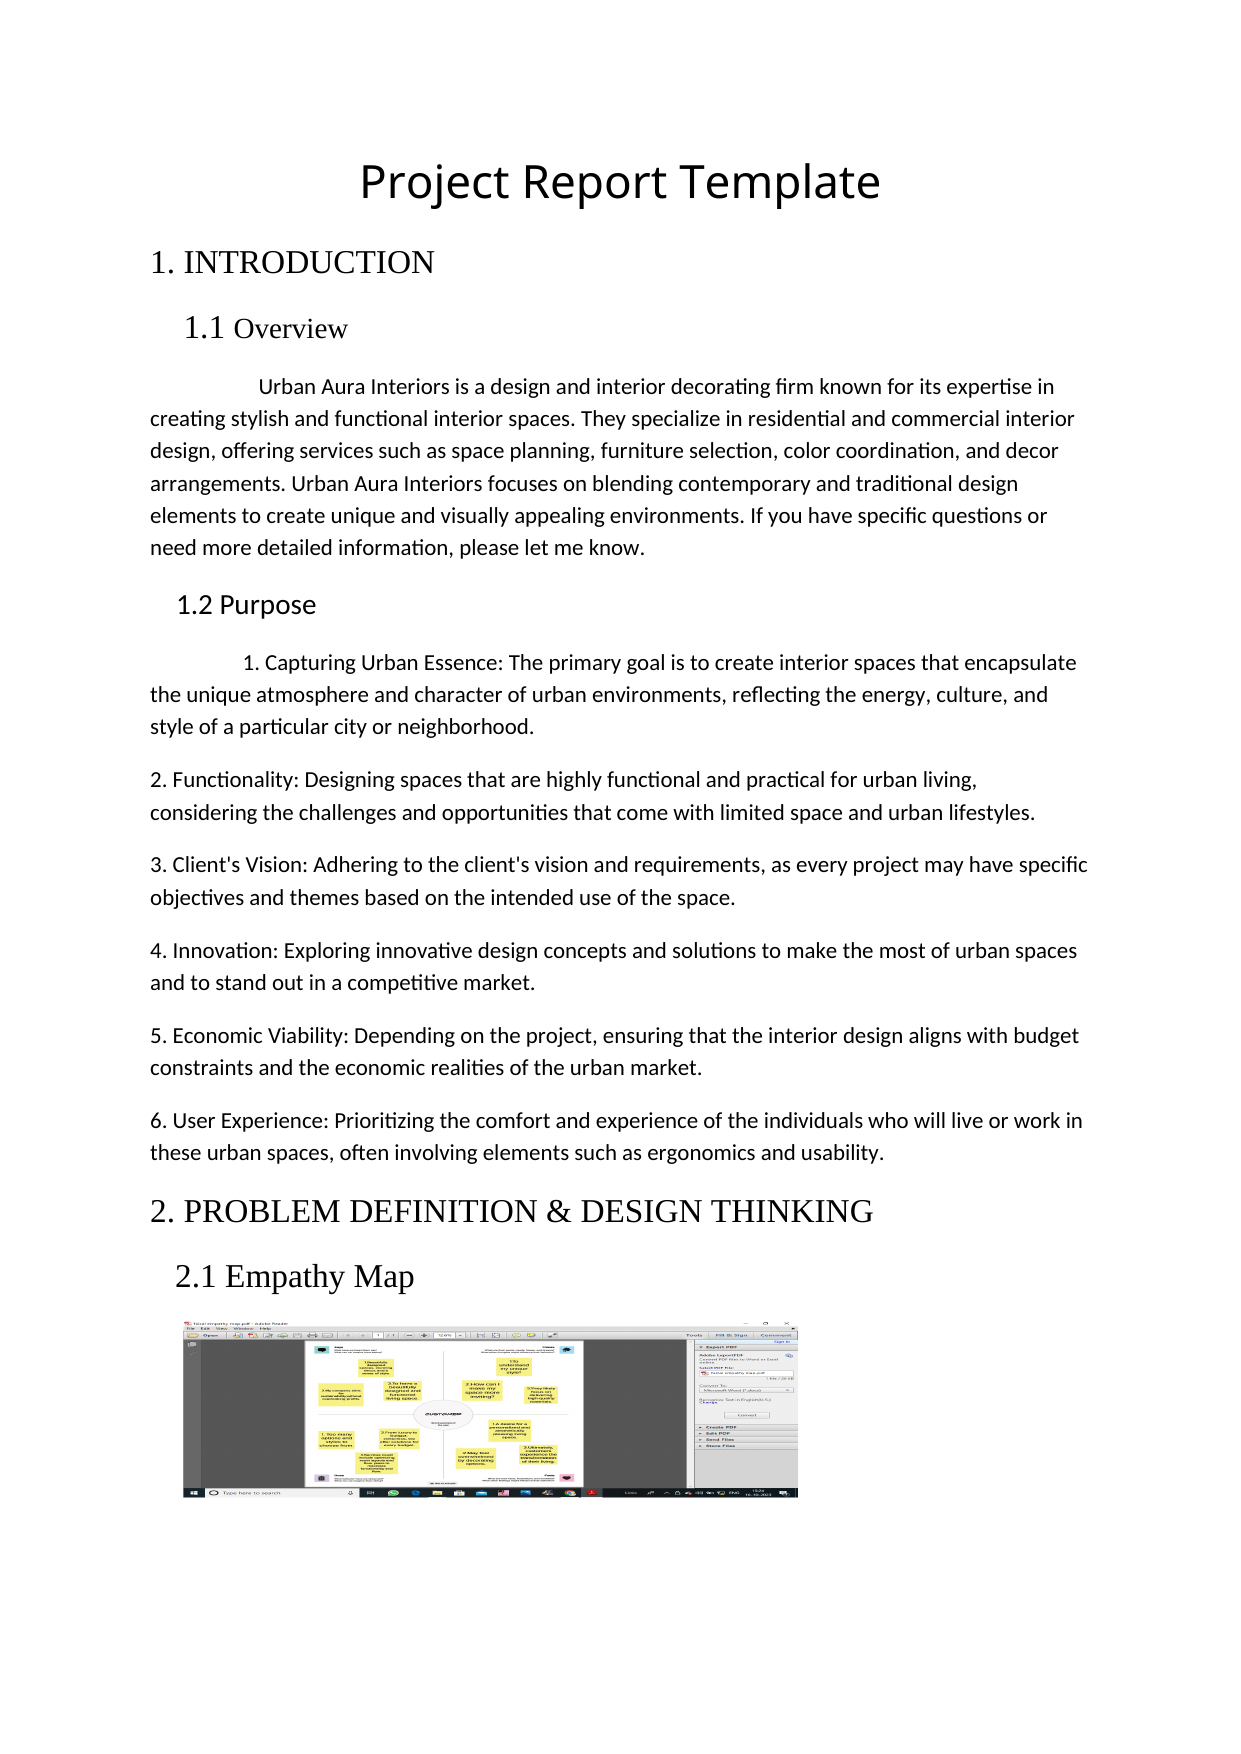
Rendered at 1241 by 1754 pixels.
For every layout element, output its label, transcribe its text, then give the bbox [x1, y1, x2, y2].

text Urban Aura Interiors is a design and interior decorating firm known for its expertise in creating stylish and functional interior spaces. They specialize in residential and commercial interior design, offering services such as space planning, furniture selection, color coordination, and decor arrangements. Urban Aura Interiors focuses on blending contemporary and traditional design elements to create unique and visually appealing environments. If you have specific questions or need more detailed information, please let me know. [150, 372, 1090, 561]
text 2. Functionality: Designing spaces that are highly functional and practical for urban living, considering the challenges and opportunities that come with limited space and urban lifestyles. [150, 765, 1090, 826]
text Project Report Template [150, 150, 1090, 212]
text 2.1 Empathy Map [150, 1256, 1090, 1295]
text 1. Capturing Urban Essence: The primary goal is to create interior spaces that encapsulate the unique atmosphere and character of urban environments, reflecting the energy, culture, and style of a particular city or neighborhood. [150, 648, 1090, 740]
text 2. PROBLEM DEFINITION & DESIGN THINKING [150, 1191, 1090, 1230]
picture [183, 1321, 1063, 1575]
text 1.2 Purpose [150, 586, 1090, 622]
text 1. INTRODUCTION [150, 242, 1090, 281]
text 4. Innovation: Exploring innovative design concepts and solutions to make the most of urban spaces and to stand out in a competitive market. [150, 936, 1090, 996]
text 1.1 Overview [150, 307, 1090, 346]
text 6. User Experience: Prioritizing the comfort and experience of the individuals who will live or work in these urban spaces, often involving elements such as ergonomics and usability. [150, 1106, 1090, 1166]
text 5. Economic Viability: Depending on the project, ensuring that the interior design aligns with budget constraints and the economic realities of the urban market. [150, 1021, 1090, 1081]
text 3. Client's Vision: Adhering to the client's vision and requirements, as every project may have specific objectives and themes based on the intended use of the space. [150, 851, 1090, 911]
